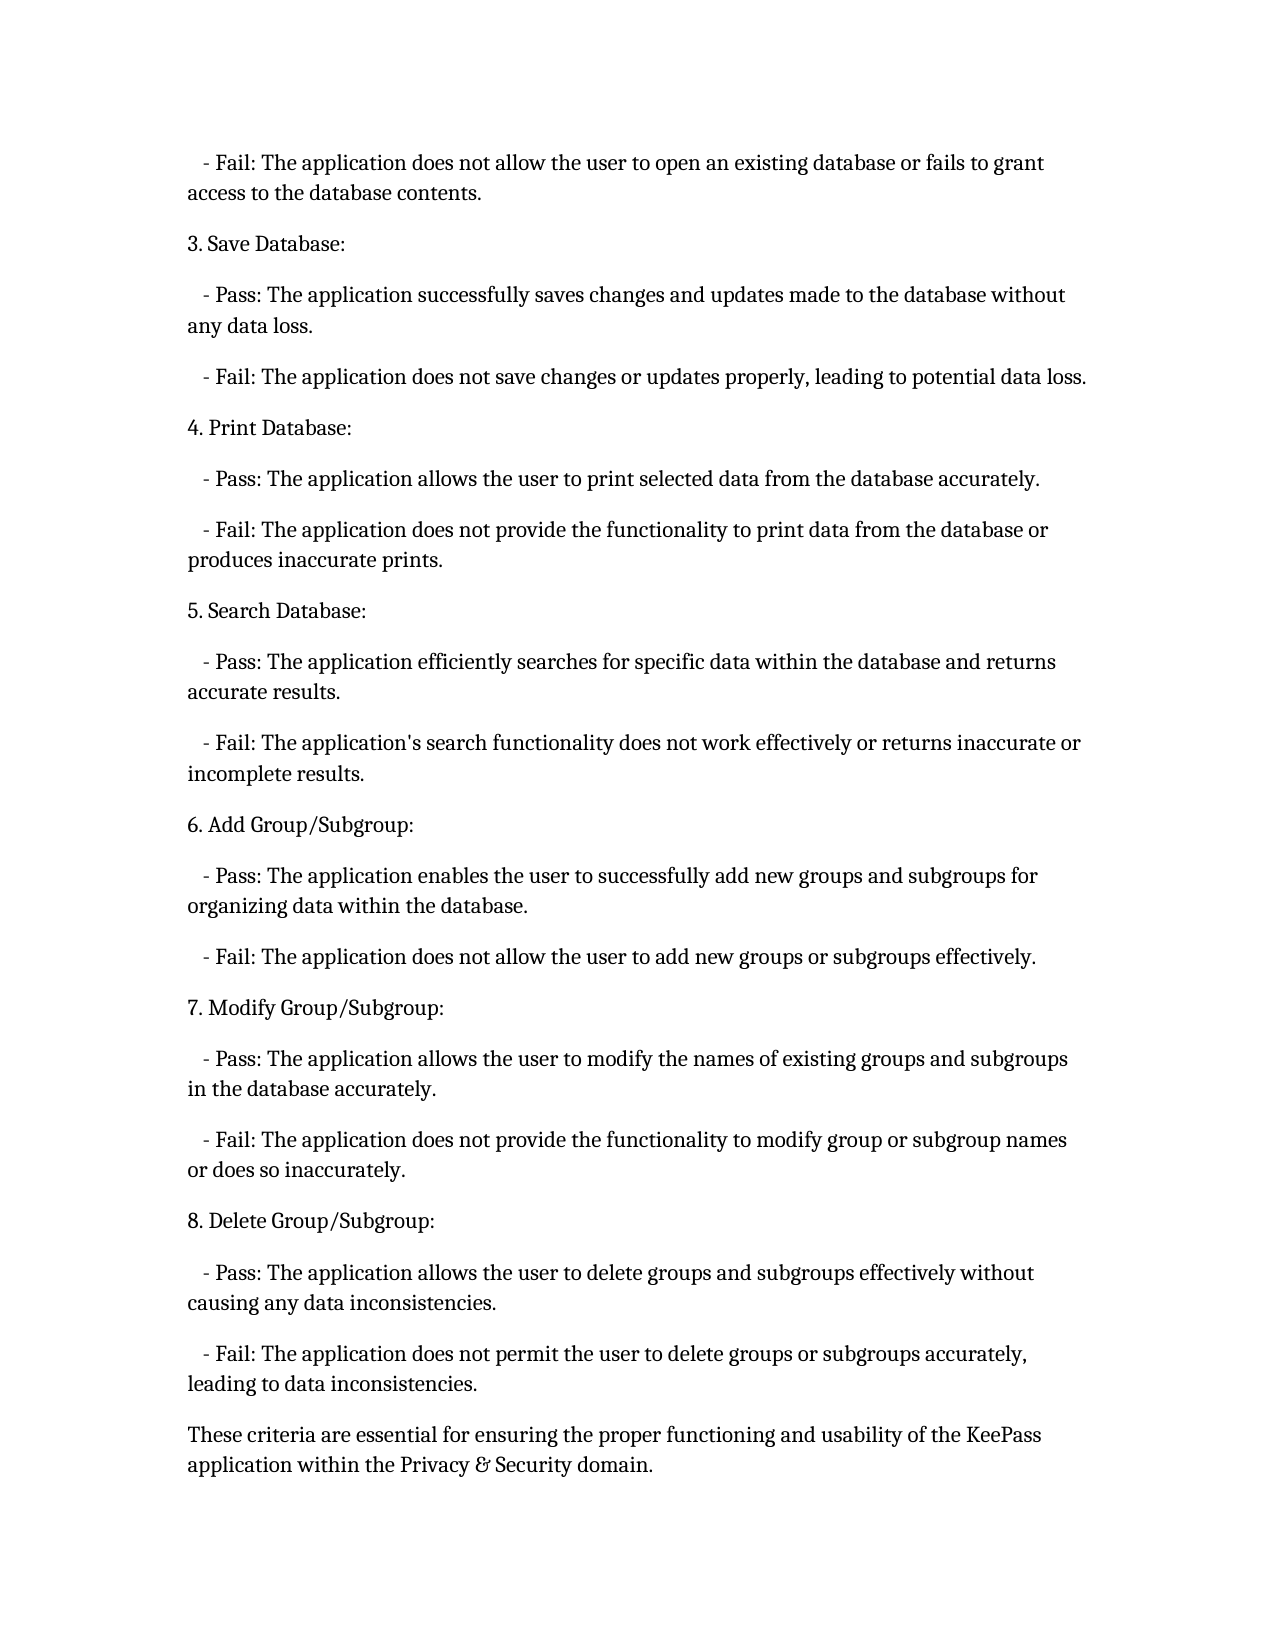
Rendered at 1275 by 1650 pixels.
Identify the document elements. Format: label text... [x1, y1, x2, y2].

text 3. Save Database: [187, 231, 1087, 258]
text - Fail: The application does not allow the user to open an existing database or fails to grant access to the database contents. [187, 150, 1087, 207]
text 4. Print Database: [187, 414, 1087, 441]
text - Pass: The application allows the user to delete groups and subgroups effectively without causing any data inconsistencies. [187, 1259, 1087, 1316]
text - Pass: The application efficiently searches for specific data within the database and returns accurate results. [187, 649, 1087, 706]
text - Fail: The application does not save changes or updates properly, leading to potential data loss. [187, 363, 1087, 390]
text - Fail: The application's search functionality does not work effectively or returns inaccurate or incomplete results. [187, 730, 1087, 787]
text - Pass: The application allows the user to modify the names of existing groups and subgroups in the database accurately. [187, 1046, 1087, 1102]
text - Fail: The application does not allow the user to add new groups or subgroups effectively. [187, 944, 1087, 970]
text - Fail: The application does not provide the functionality to modify group or subgroup names or does so inaccurately. [187, 1127, 1087, 1184]
text - Fail: The application does not provide the functionality to print data from the database or produces inaccurate prints. [187, 517, 1087, 573]
text - Pass: The application successfully saves changes and updates made to the database without any data loss. [187, 282, 1087, 339]
text - Pass: The application allows the user to print selected data from the database accurately. [187, 466, 1087, 492]
text - Pass: The application enables the user to successfully add new groups and subgroups for organizing data within the database. [187, 862, 1087, 919]
text - Fail: The application does not permit the user to delete groups or subgroups accurately, leading to data inconsistencies. [187, 1341, 1087, 1397]
text 7. Modify Group/Subgroup: [187, 995, 1087, 1021]
text 5. Search Database: [187, 598, 1087, 624]
text These criteria are essential for ensuring the proper functioning and usability of the KeePass application within the Privacy & Security domain. [187, 1422, 1087, 1478]
text 6. Add Group/Subgroup: [187, 811, 1087, 838]
text 8. Delete Group/Subgroup: [187, 1208, 1087, 1235]
